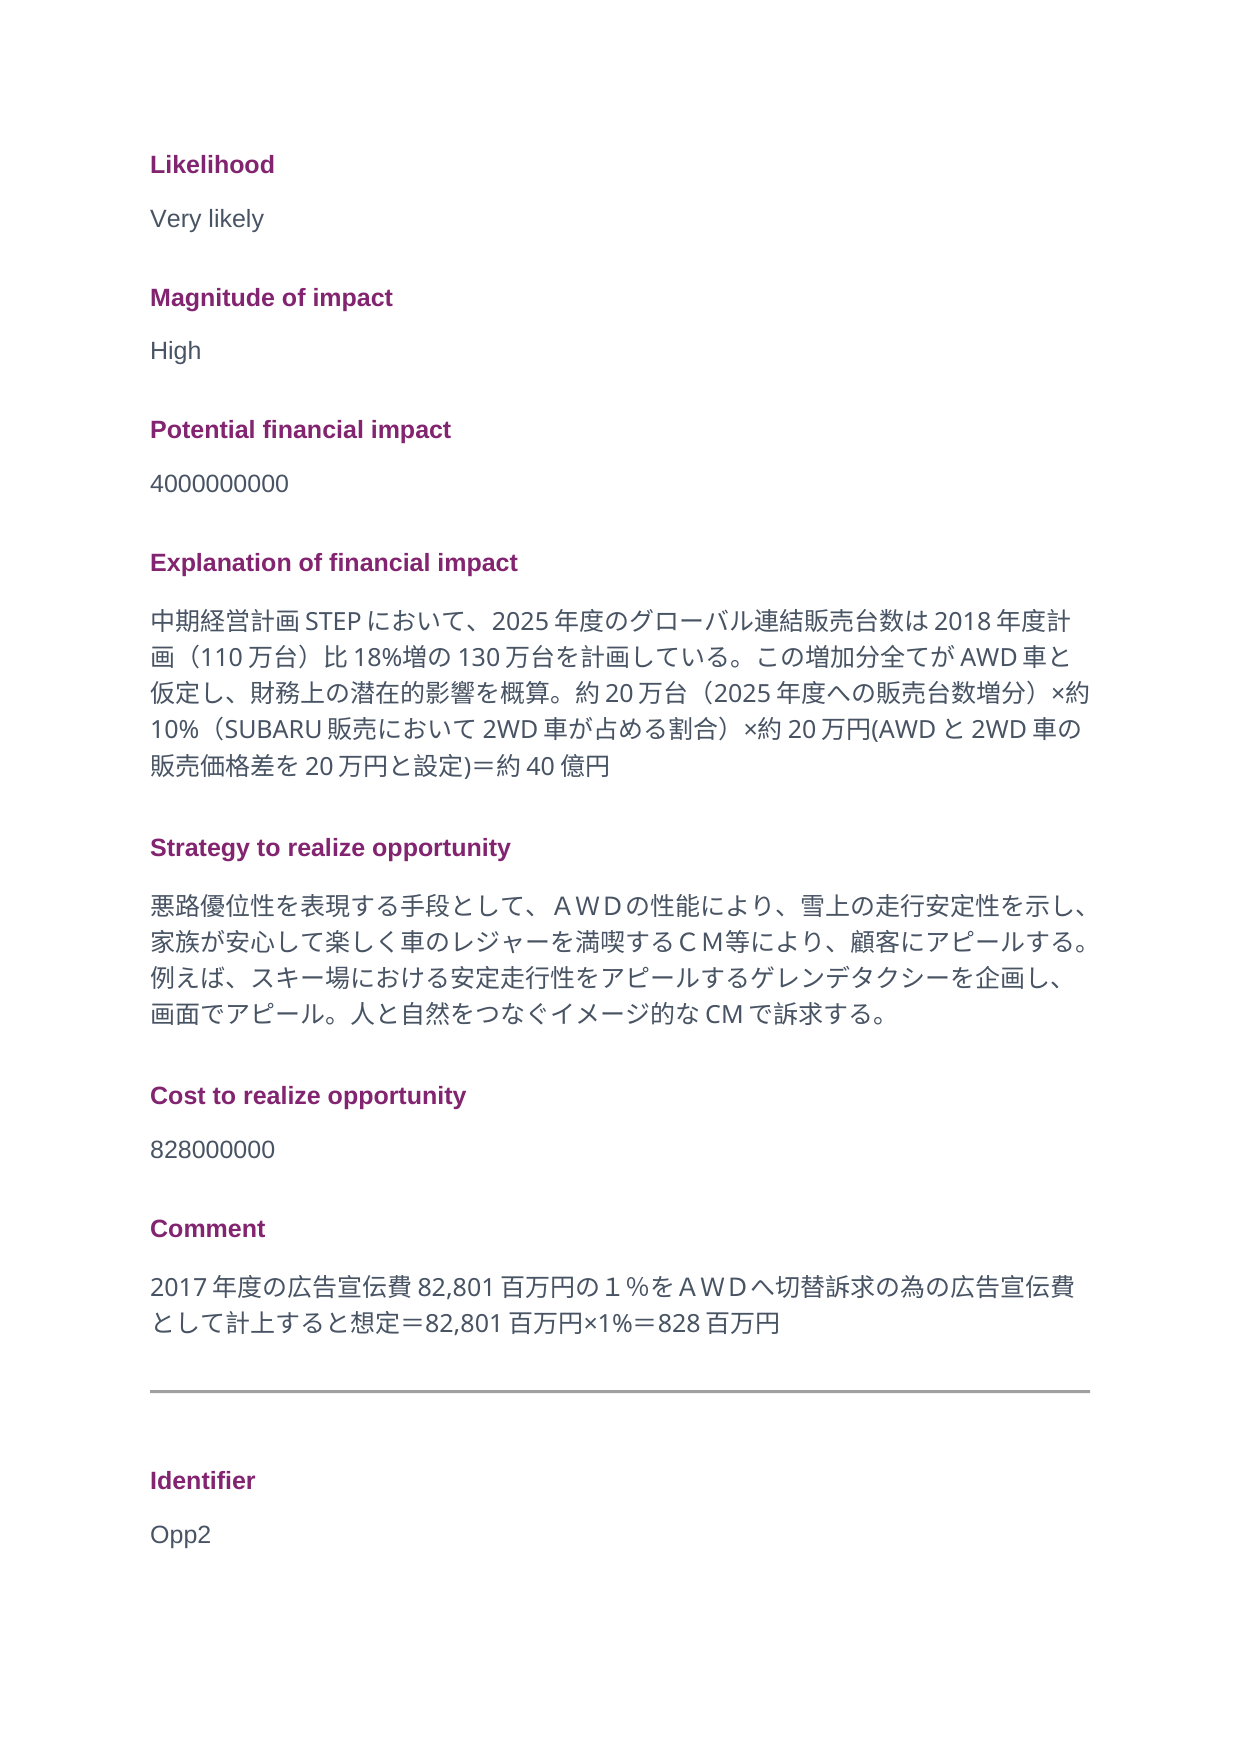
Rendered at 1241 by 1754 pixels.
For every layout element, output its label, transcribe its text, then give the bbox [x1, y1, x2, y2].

subtitle Potential financial impact [150, 415, 1090, 444]
text High [150, 336, 1090, 365]
text Opp2 [150, 1520, 1090, 1549]
text 中期経営計画STEPにおいて、2025年度のグローバル連結販売台数は2018年度計画（110万台）比18%増の130万台を計画している。この増加分全てがAWD車と仮定し、財務上の潜在的影響を概算。約20万台（2025年度への販売台数増分）×約10%（SUBARU販売において2WD車が占める割合）×約20万円(AWDと2WD車の販売価格差を20万円と設定)＝約40億円 [150, 601, 1090, 782]
text 悪路優位性を表現する手段として、ＡＷＤの性能により、雪上の走行安定性を示し、家族が安心して楽しく車のレジャーを満喫するＣＭ等により、顧客にアピールする。例えば、スキー場における安定走行性をアピールするゲレンデタクシーを企画し、画面でアピール。人と自然をつなぐイメージ的なCMで訴求する。 [150, 886, 1090, 1031]
subtitle Strategy to realize opportunity [150, 832, 1090, 861]
subtitle Explanation of financial impact [150, 547, 1090, 576]
subtitle Magnitude of impact [150, 282, 1090, 311]
subtitle Likelihood [150, 150, 1090, 179]
text 828000000 [150, 1135, 1090, 1164]
text 2017年度の広告宣伝費82,801百万円の１％をＡＷＤへ切替訴求の為の広告宣伝費として計上すると想定＝82,801百万円×1%＝828百万円 [150, 1267, 1090, 1340]
subtitle Identifier [150, 1466, 1090, 1495]
text Very likely [150, 204, 1090, 232]
text 4000000000 [150, 469, 1090, 497]
subtitle Comment [150, 1214, 1090, 1242]
subtitle Cost to realize opportunity [150, 1081, 1090, 1110]
